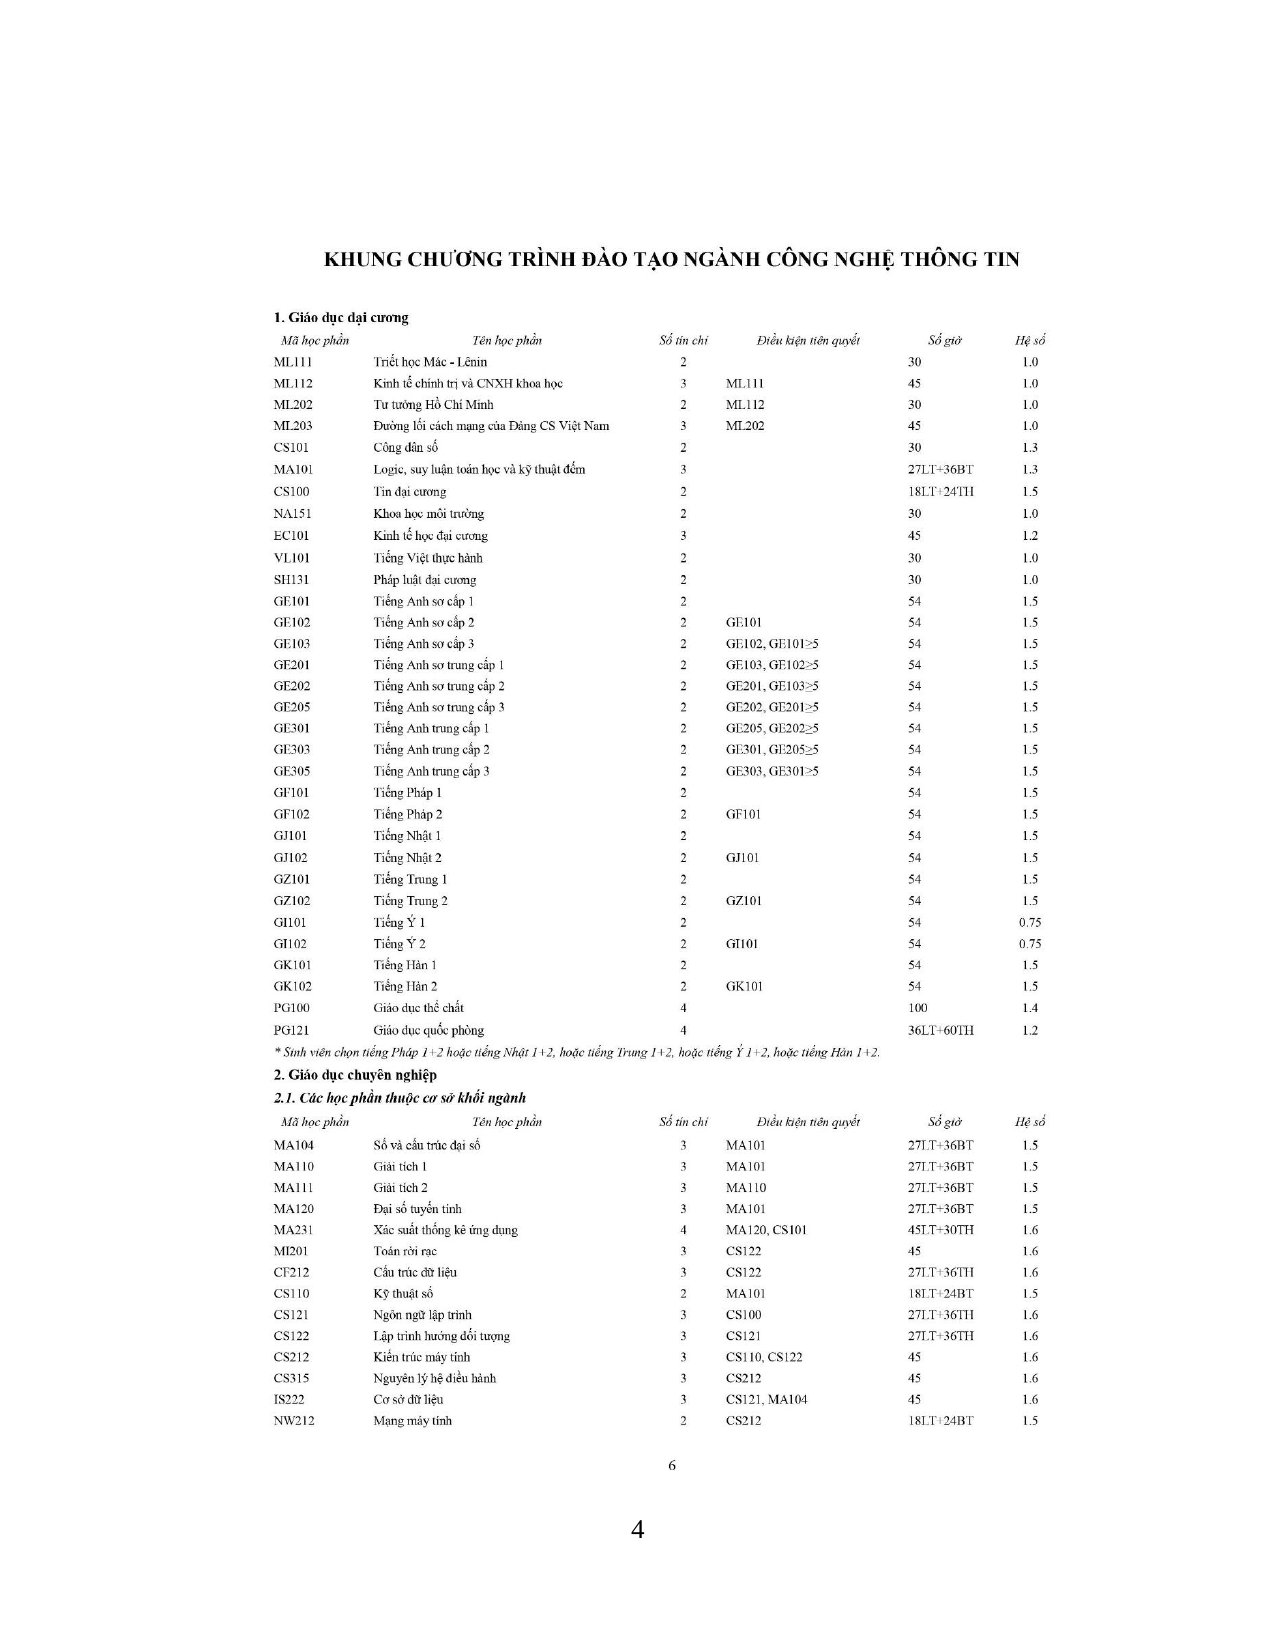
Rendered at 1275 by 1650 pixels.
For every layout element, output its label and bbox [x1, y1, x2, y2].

picture [160, 150, 1115, 1500]
